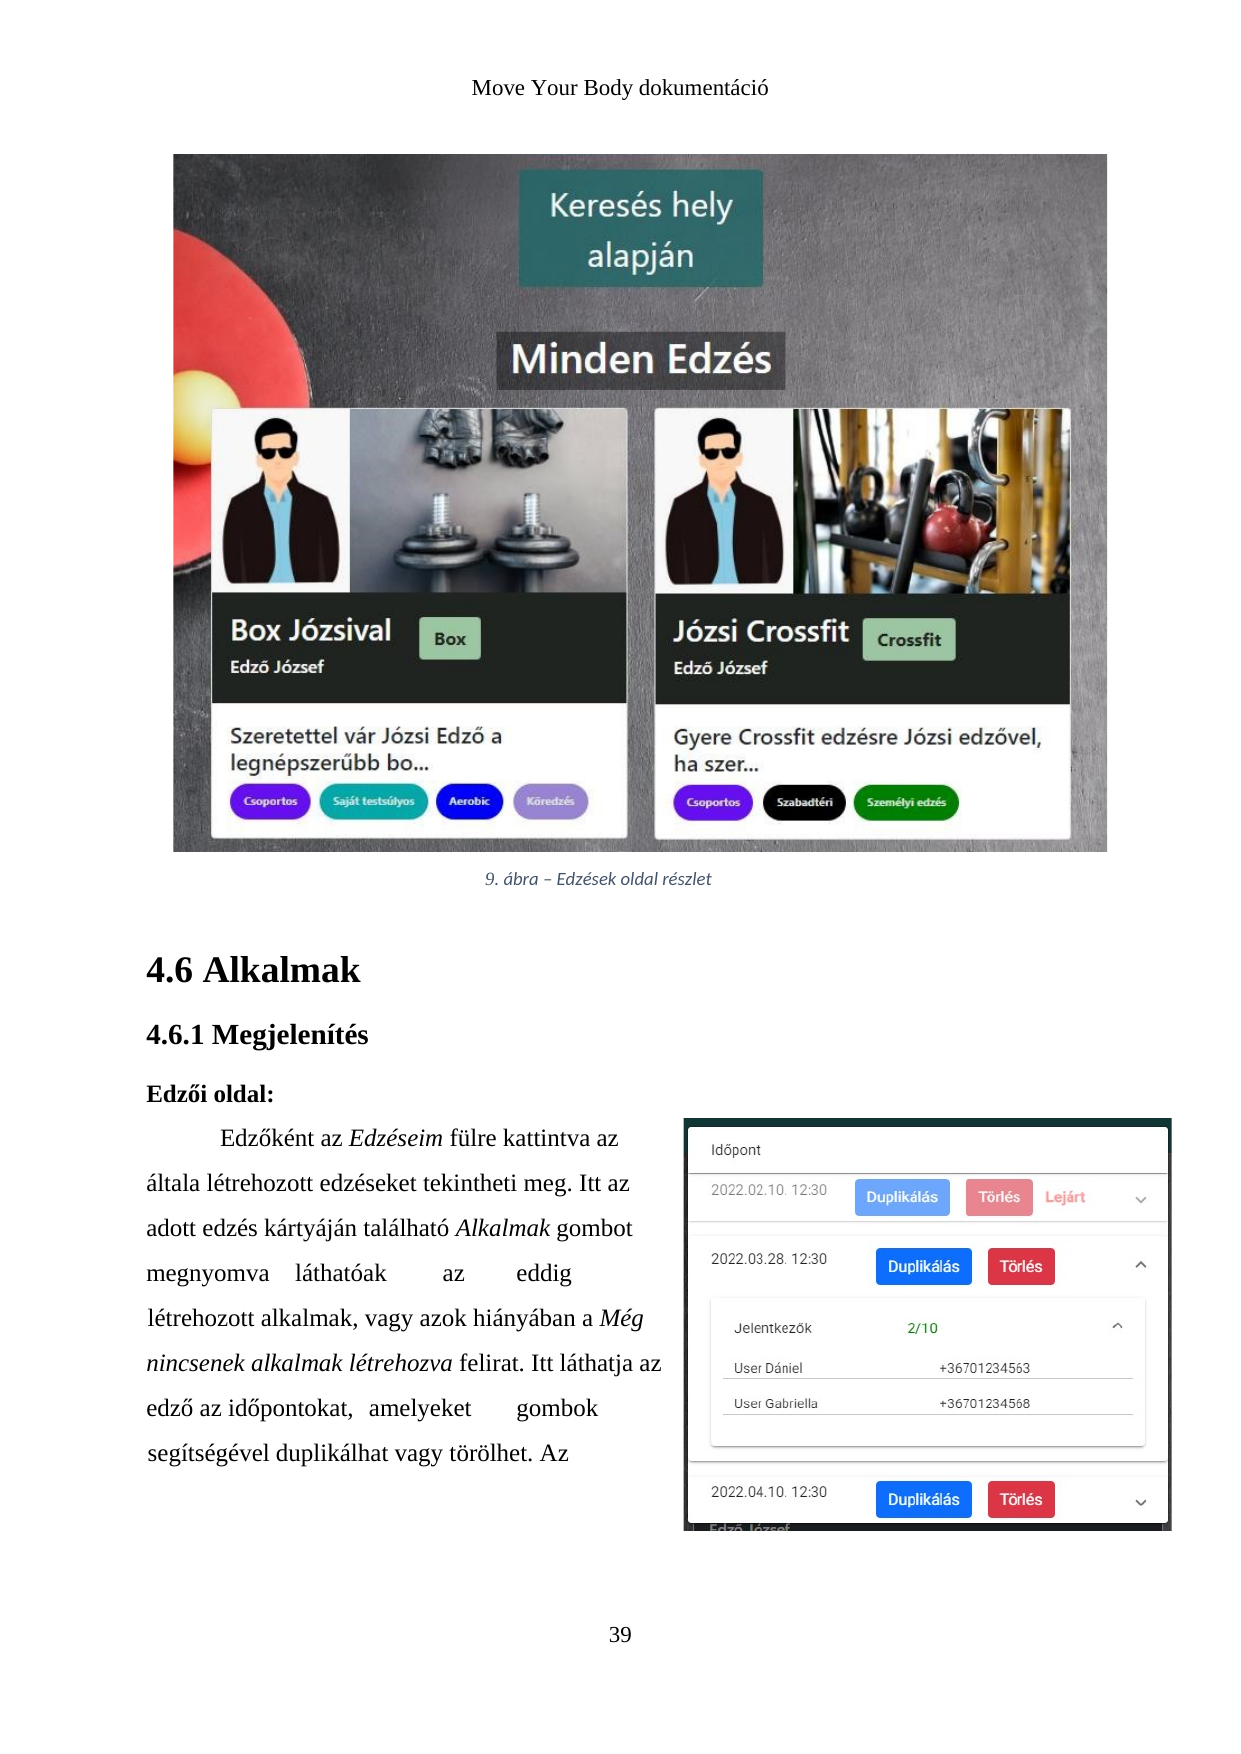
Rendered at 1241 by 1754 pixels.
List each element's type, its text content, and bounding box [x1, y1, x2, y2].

subtitle 4.6 Alkalmak [146, 948, 1093, 991]
subtitle 4.6.1 Megjelenítés [146, 1017, 1093, 1051]
picture [683, 1118, 1172, 1531]
picture [173, 154, 1108, 852]
text 9. ábra – Edzések oldal részlet [151, 868, 1046, 891]
text Edzői oldal: [146, 1079, 1093, 1108]
